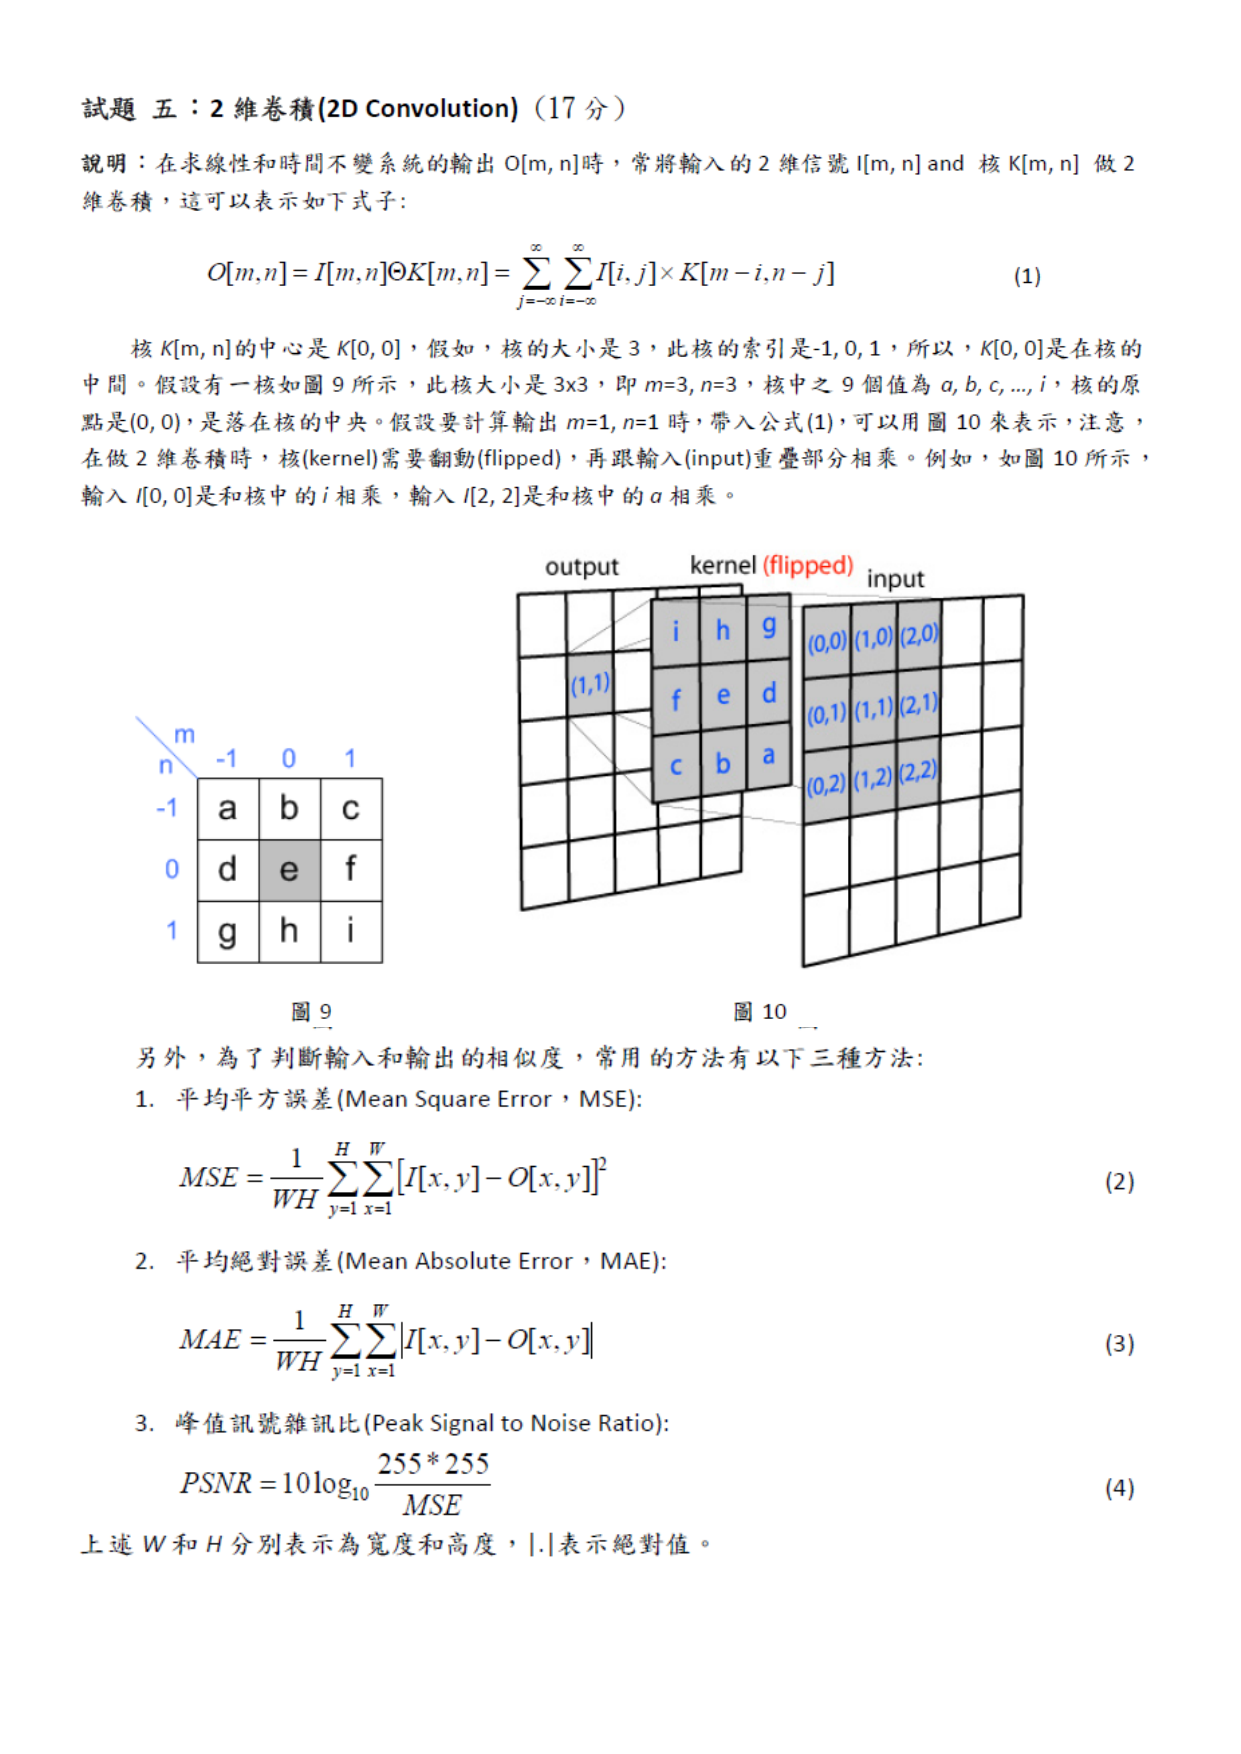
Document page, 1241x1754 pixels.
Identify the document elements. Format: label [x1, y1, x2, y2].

picture [75, 89, 1166, 1561]
